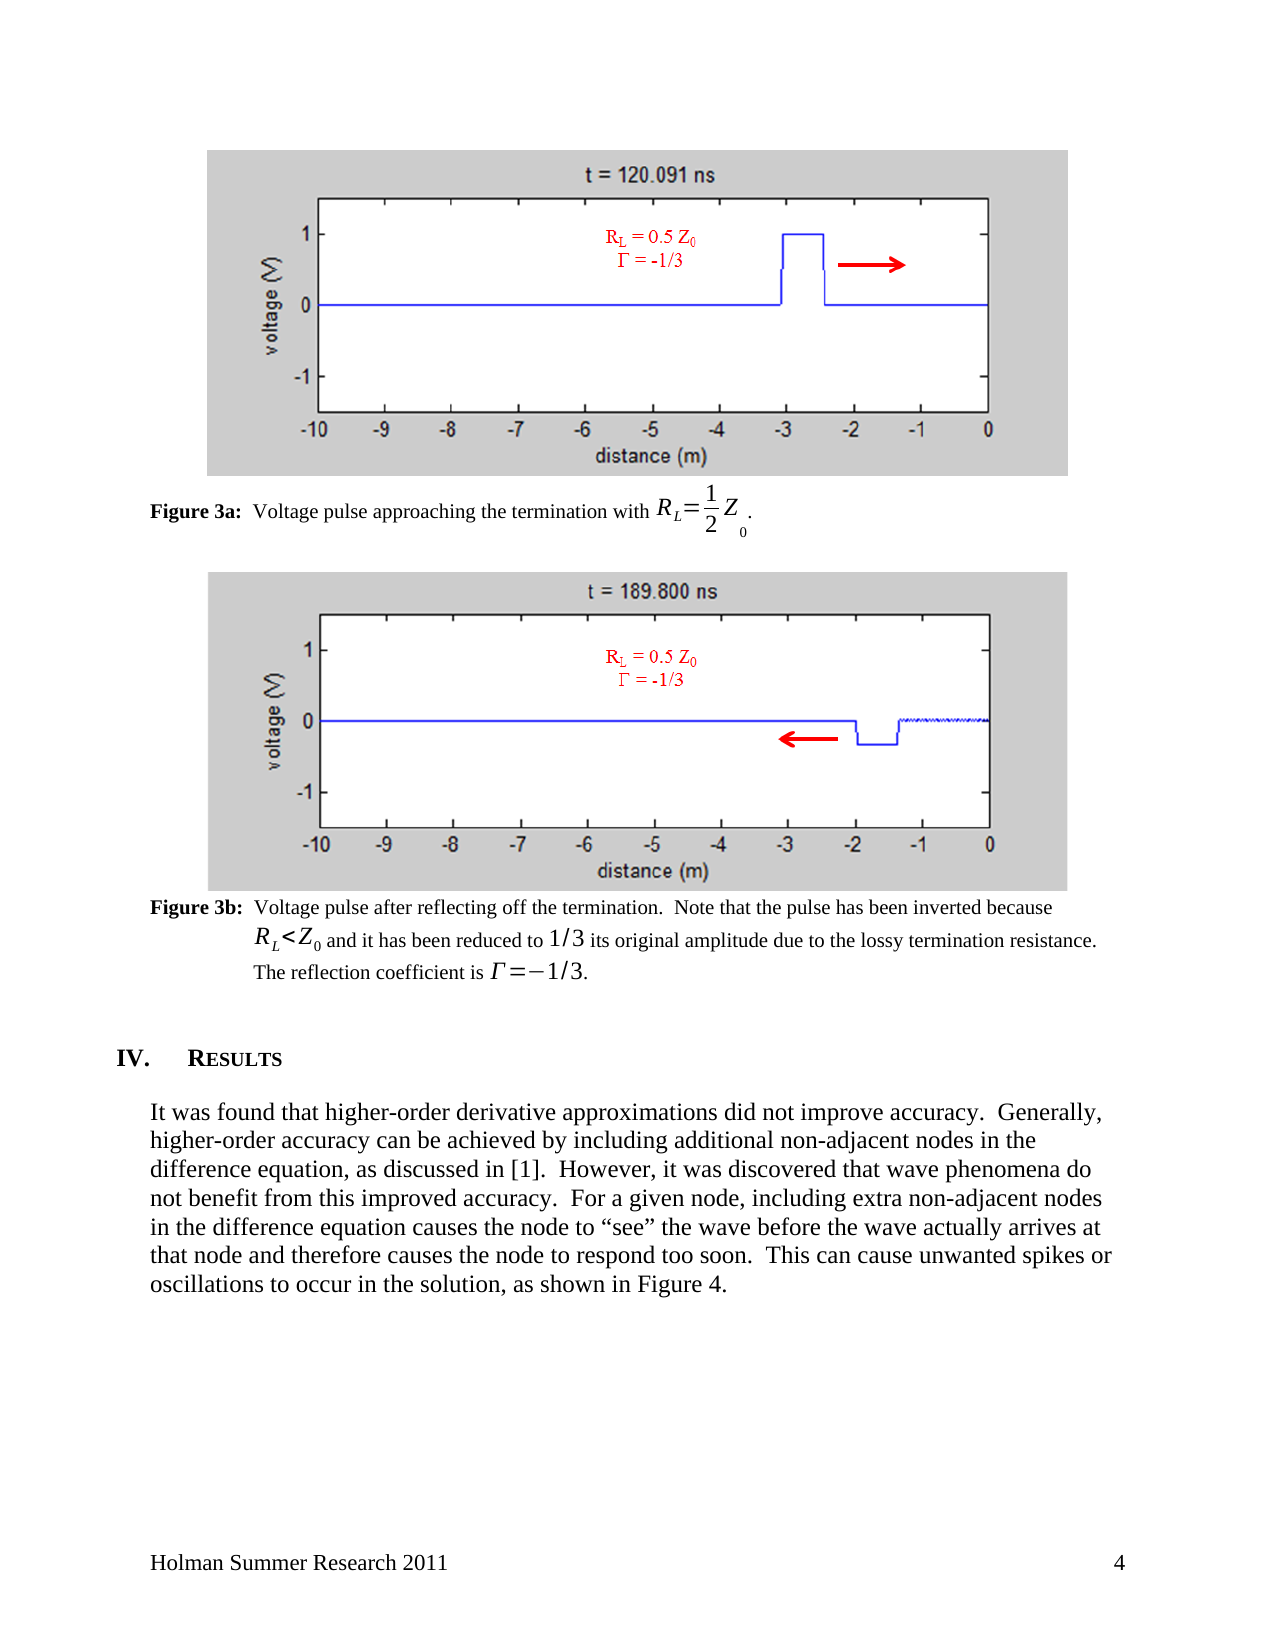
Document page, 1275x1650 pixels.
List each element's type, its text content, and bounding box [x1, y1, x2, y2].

text It was found that higher-order derivative approximations did not improve accuracy. Generally, higher-order accuracy can be achieved by including additional non-adjacent nodes in the difference equation, as discussed in [1]. However, it was discovered that wave phenomena do not benefit from this improved accuracy. For a given node, including extra non-adjacent nodes in the difference equation causes the node to “see” the wave before the wave actually arrives at that node and therefore causes the node to respond too soon. This can cause unwanted spikes or oscillations to occur in the solution, as shown in Figure 4. [150, 1097, 1125, 1298]
text Figure 3a: Voltage pulse approaching the termination with . [150, 480, 1125, 541]
list Results [150, 1043, 1125, 1072]
picture [207, 572, 1068, 891]
picture [207, 150, 1068, 476]
text Figure 3b: Voltage pulse after reflecting off the termination. Note that the pulse has been inverted because and it has been reduced to its original amplitude due to the lossy termination resistance. The reflection coefficient is . [150, 895, 1125, 986]
